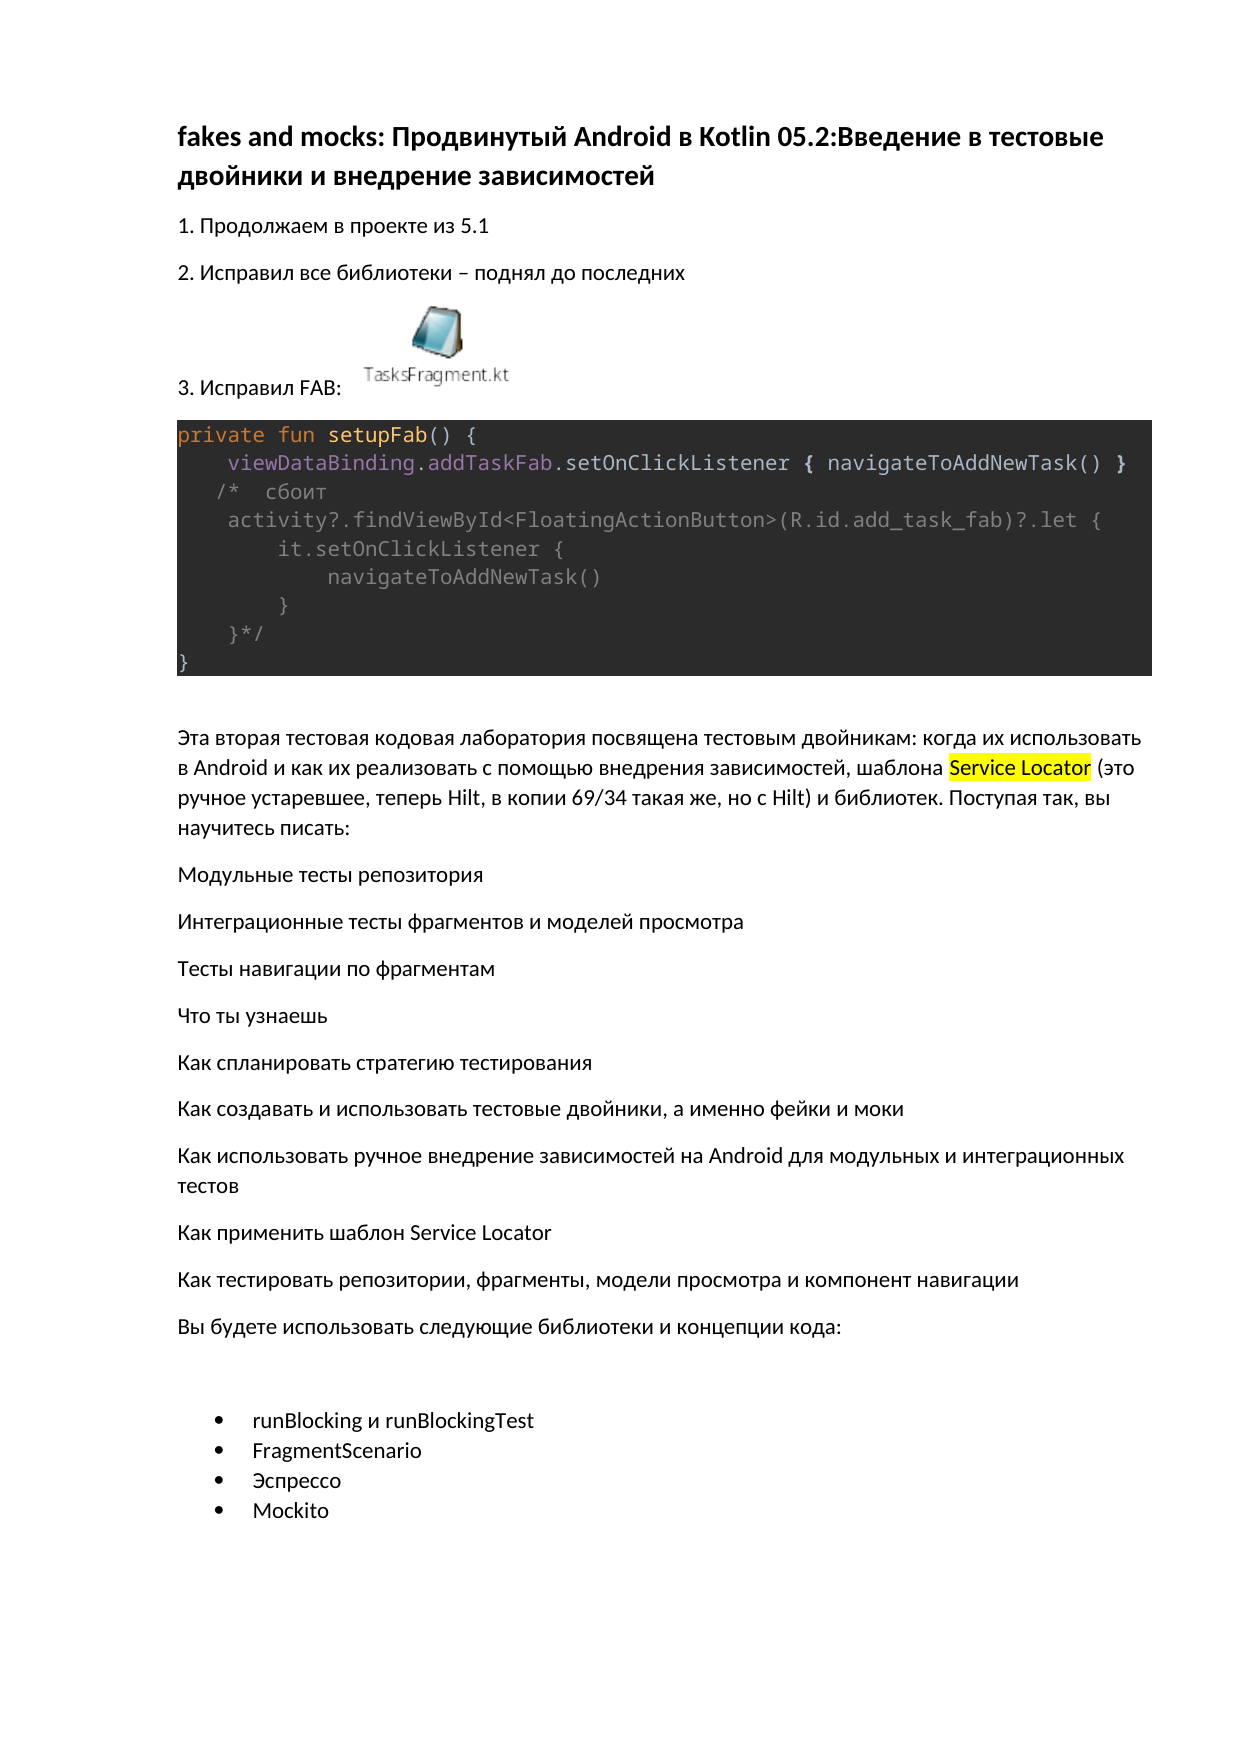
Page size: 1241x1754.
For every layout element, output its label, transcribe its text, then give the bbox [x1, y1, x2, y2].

list Mockito [215, 1497, 1152, 1525]
text 1. Продолжаем в проекте из 5.1 [177, 212, 1152, 240]
text fakes and mocks: Продвинутый Android в Kotlin 05.2:Введение в тестовые двойники и внедрение зависимостей [177, 118, 1152, 192]
list runBlocking и runBlockingTest [215, 1406, 1152, 1434]
text Как тестировать репозитории, фрагменты, модели просмотра и компонент навигации [177, 1265, 1152, 1293]
text Как создавать и использовать тестовые двойники, а именно фейки и моки [177, 1094, 1152, 1123]
text Интеграционные тесты фрагментов и моделей просмотра [177, 907, 1152, 935]
text Как спланировать стратегию тестирования [177, 1048, 1152, 1076]
text Как использовать ручное внедрение зависимостей на Android для модульных и интеграционных тестов [177, 1141, 1152, 1200]
list Эспрессо [215, 1466, 1152, 1494]
text Что ты узнаешь [177, 1001, 1152, 1029]
text private fun setupFab() { viewDataBinding.addTaskFab.setOnClickListener { navigateToAddNewTask() } /* сбоит activity?.findViewById<FloatingActionButton>(R.id.add_task_fab)?.let { it.setOnClickListener { navigateToAddNewTask() } }*/ } [177, 420, 1152, 676]
text Вы будете использовать следующие библиотеки и концепции кода: [177, 1312, 1152, 1340]
text 2. Исправил все библиотеки – поднял до последних [177, 258, 1152, 287]
text Эта вторая тестовая кодовая лаборатория посвящена тестовым двойникам: когда их использовать в Android и как их реализовать с помощью внедрения зависимостей, шаблона Service Locator (это ручное устаревшее, теперь Hilt, в копии 69/34 такая же, но с Hilt) и библиотек. Поступая так, вы научитесь писать: [177, 723, 1152, 841]
text Модульные тесты репозитория [177, 860, 1152, 888]
text Как применить шаблон Service Locator [177, 1218, 1152, 1247]
text Тесты навигации по фрагментам [177, 954, 1152, 982]
text 3. Исправил FAB: [177, 305, 1152, 401]
list FragmentScenario [215, 1436, 1152, 1464]
